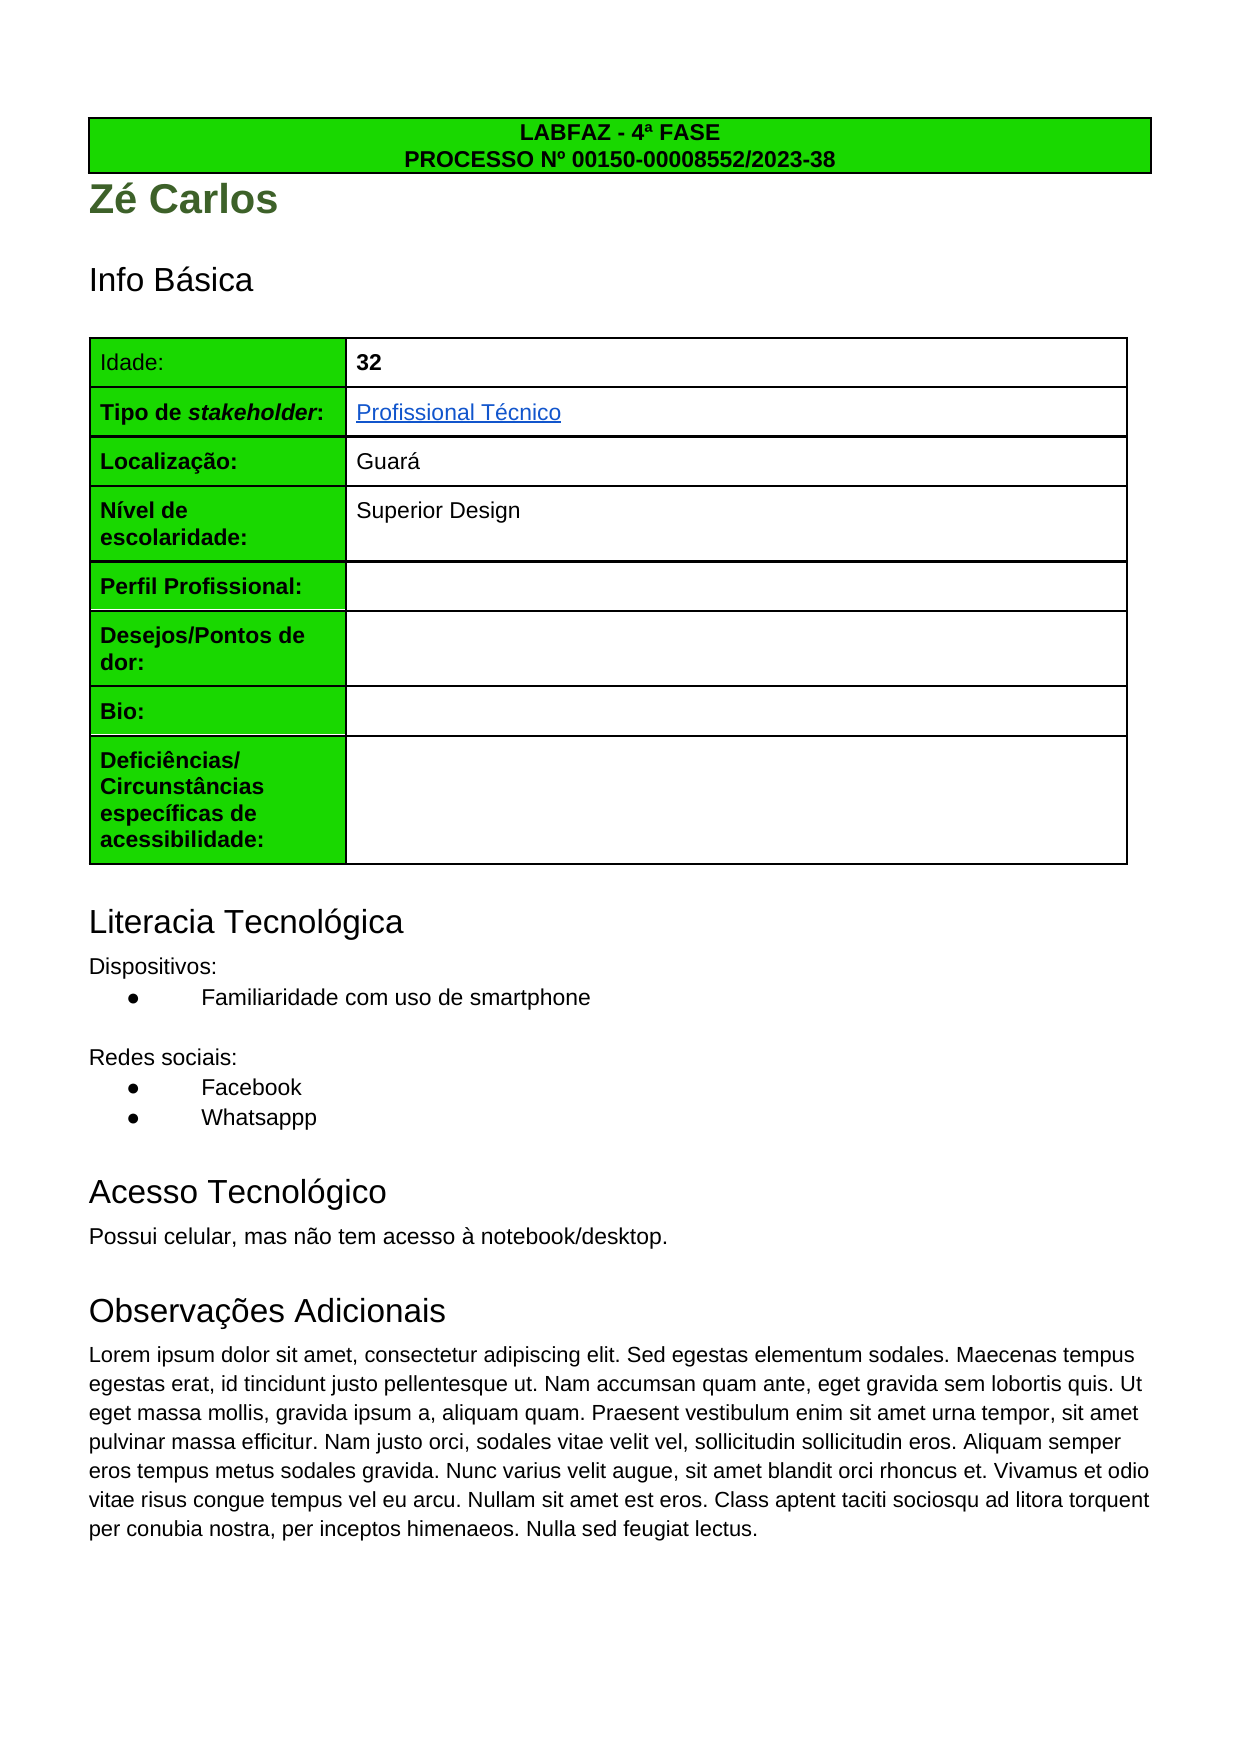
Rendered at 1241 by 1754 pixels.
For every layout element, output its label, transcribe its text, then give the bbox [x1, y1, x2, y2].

subtitle Acesso Tecnológico [88, 1172, 1152, 1211]
table_header LABFAZ - 4ª FASE PROCESSO Nº 00150-00008552/2023-38 [90, 119, 1150, 172]
text Lorem ipsum dolor sit amet, consectetur adipiscing elit. Sed egestas elementum sodales. Maecenas tempus egestas erat, id tincidunt justo pellentesque ut. Nam accumsan quam ante, eget gravida sem lobortis quis. Ut eget massa mollis, gravida ipsum a, aliquam quam. Praesent vestibulum enim sit amet urna tempor, sit amet pulvinar massa efficitur. Nam justo orci, sodales vitae velit vel, sollicitudin sollicitudin eros. Aliquam semper eros tempus metus sodales gravida. Nunc varius velit augue, sit amet blandit orci rhoncus et. Vivamus et odio vitae risus congue tempus vel eu arcu. Nullam sit amet est eros. Class aptent taciti sociosqu ad litora torquent per conubia nostra, per inceptos himenaeos. Nulla sed feugiat lectus. [88, 1342, 1152, 1541]
text Dispositivos: [88, 953, 1152, 980]
subtitle Info Básica [88, 259, 1152, 298]
list Familiaridade com uso de smartphone [126, 983, 1152, 1010]
subtitle Zé Carlos [88, 174, 1152, 222]
text Redes sociais: [88, 1044, 1152, 1070]
subtitle Literacia Tecnológica [88, 902, 1152, 941]
text Possui celular, mas não tem acesso à notebook/desktop. [88, 1223, 1152, 1249]
list Whatsappp [126, 1104, 1152, 1131]
list Facebook [126, 1074, 1152, 1101]
subtitle Observações Adicionais [88, 1291, 1152, 1329]
